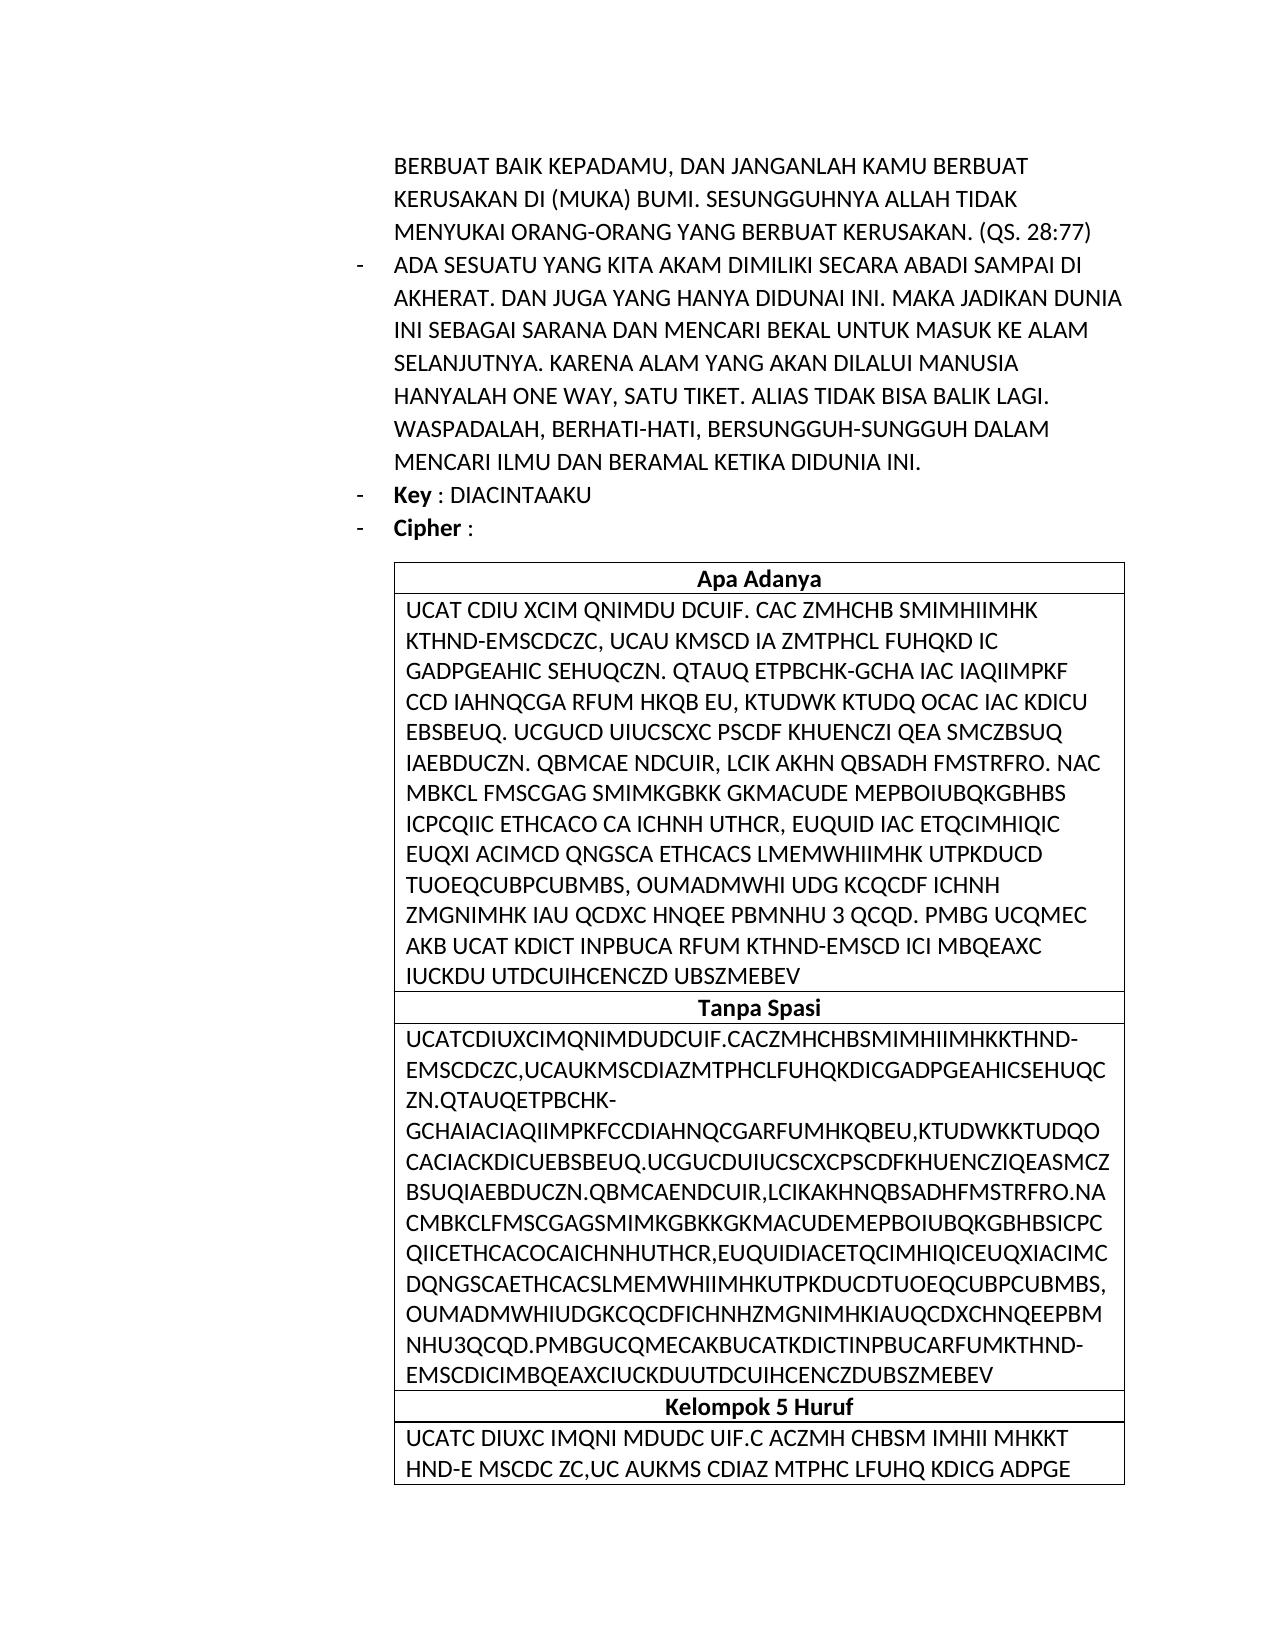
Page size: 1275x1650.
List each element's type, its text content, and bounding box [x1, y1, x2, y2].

table_cell Kelompok 5 Huruf [395, 1391, 1124, 1421]
table_cell Tanpa Spasi [395, 992, 1124, 1023]
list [356, 150, 1125, 246]
list ADA SESUATU YANG KITA AKAM DIMILIKI SECARA ABADI SAMPAI DI AKHERAT. DAN JUGA YANG HANYA DIDUNAI INI. MAKA JADIKAN DUNIA INI SEBAGAI SARANA DAN MENCARI BEKAL UNTUK MASUK KE ALAM SELANJUTNYA. KARENA ALAM YANG AKAN DILALUI MANUSIA HANYALAH ONE WAY, SATU TIKET. ALIAS TIDAK BISA BALIK LAGI. WASPADALAH, BERHATI-HATI, BERSUNGGUH-SUNGGUH DALAM MENCARI ILMU DAN BERAMAL KETIKA DIDUNIA INI. [356, 249, 1125, 477]
list Key : DIACINTAAKU [356, 479, 1125, 510]
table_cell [395, 1423, 1124, 1483]
list Cipher : [356, 512, 1125, 543]
table_header Apa Adanya [395, 563, 1124, 593]
